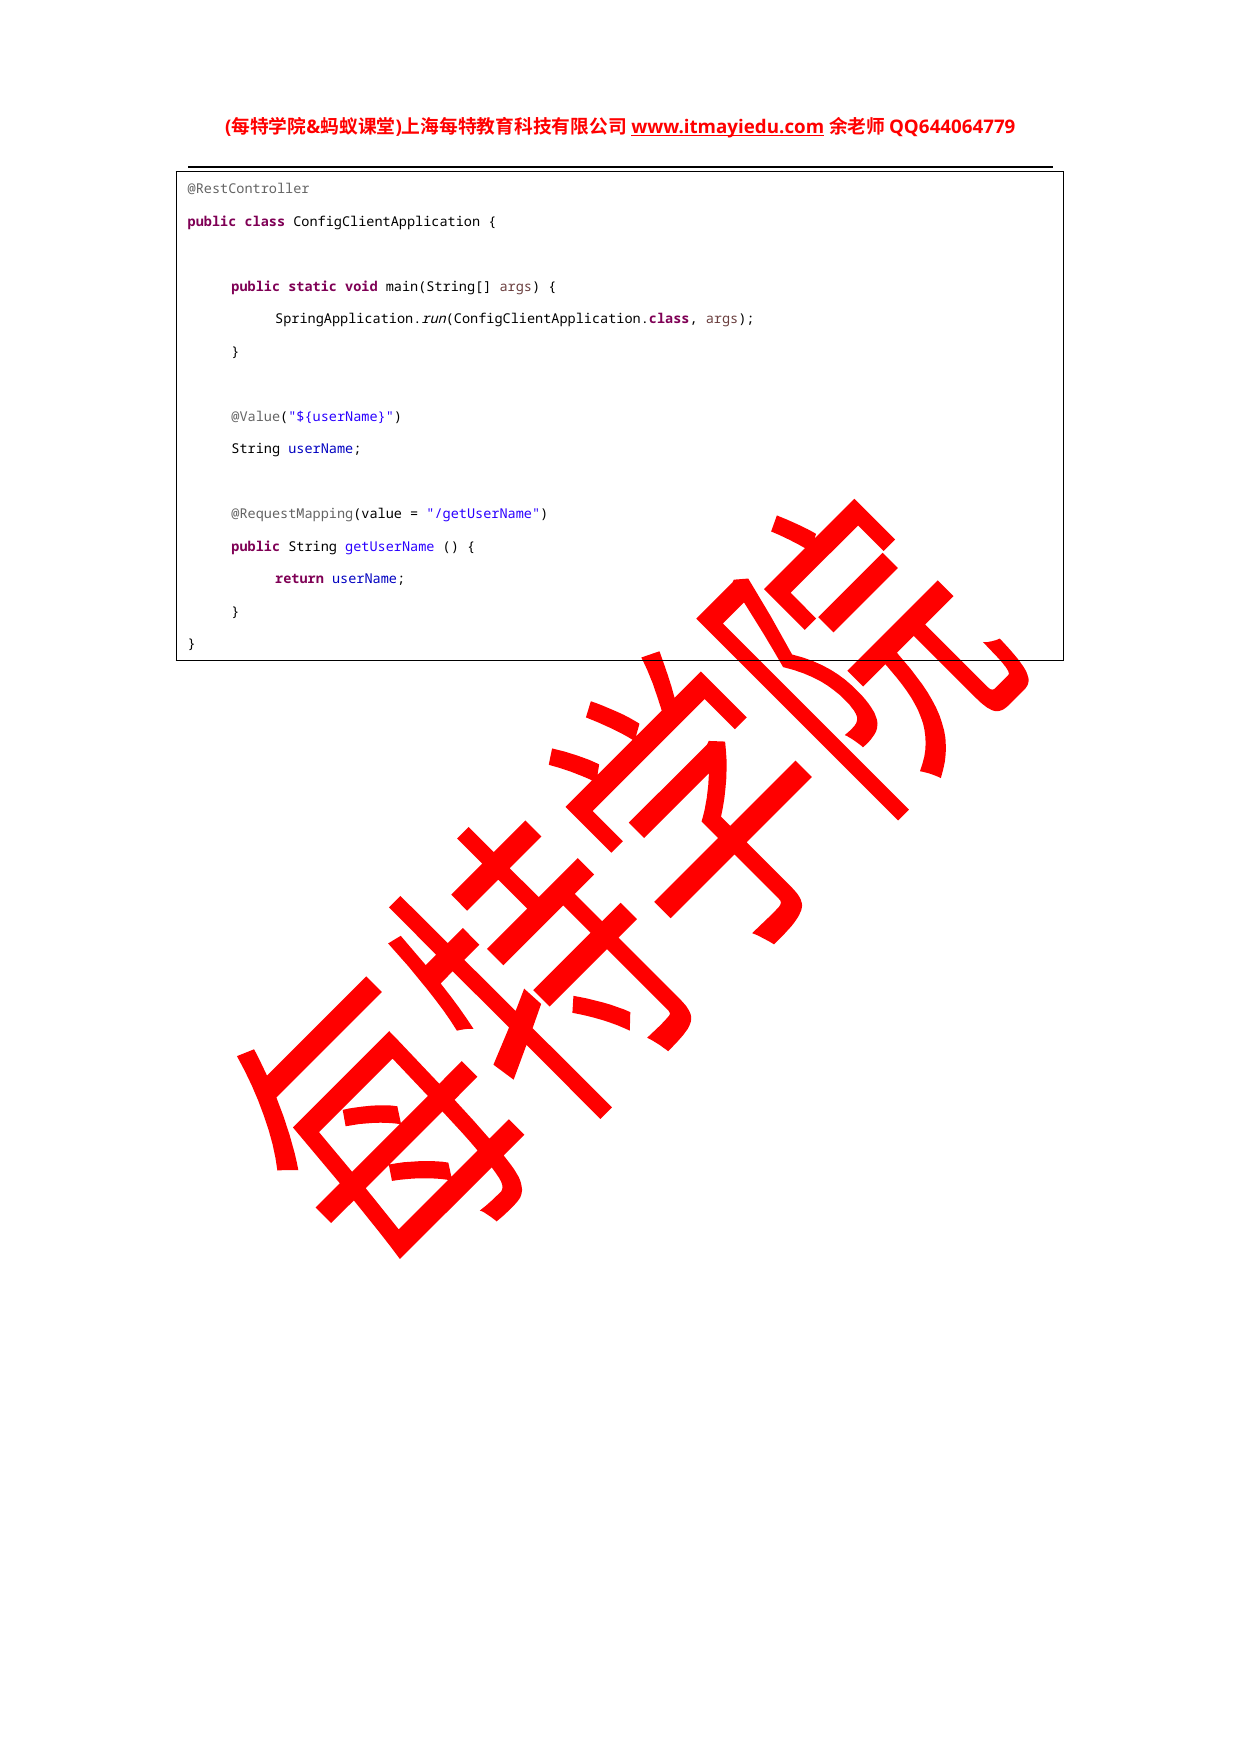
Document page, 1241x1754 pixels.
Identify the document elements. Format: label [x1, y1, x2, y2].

table_header [177, 172, 1063, 659]
